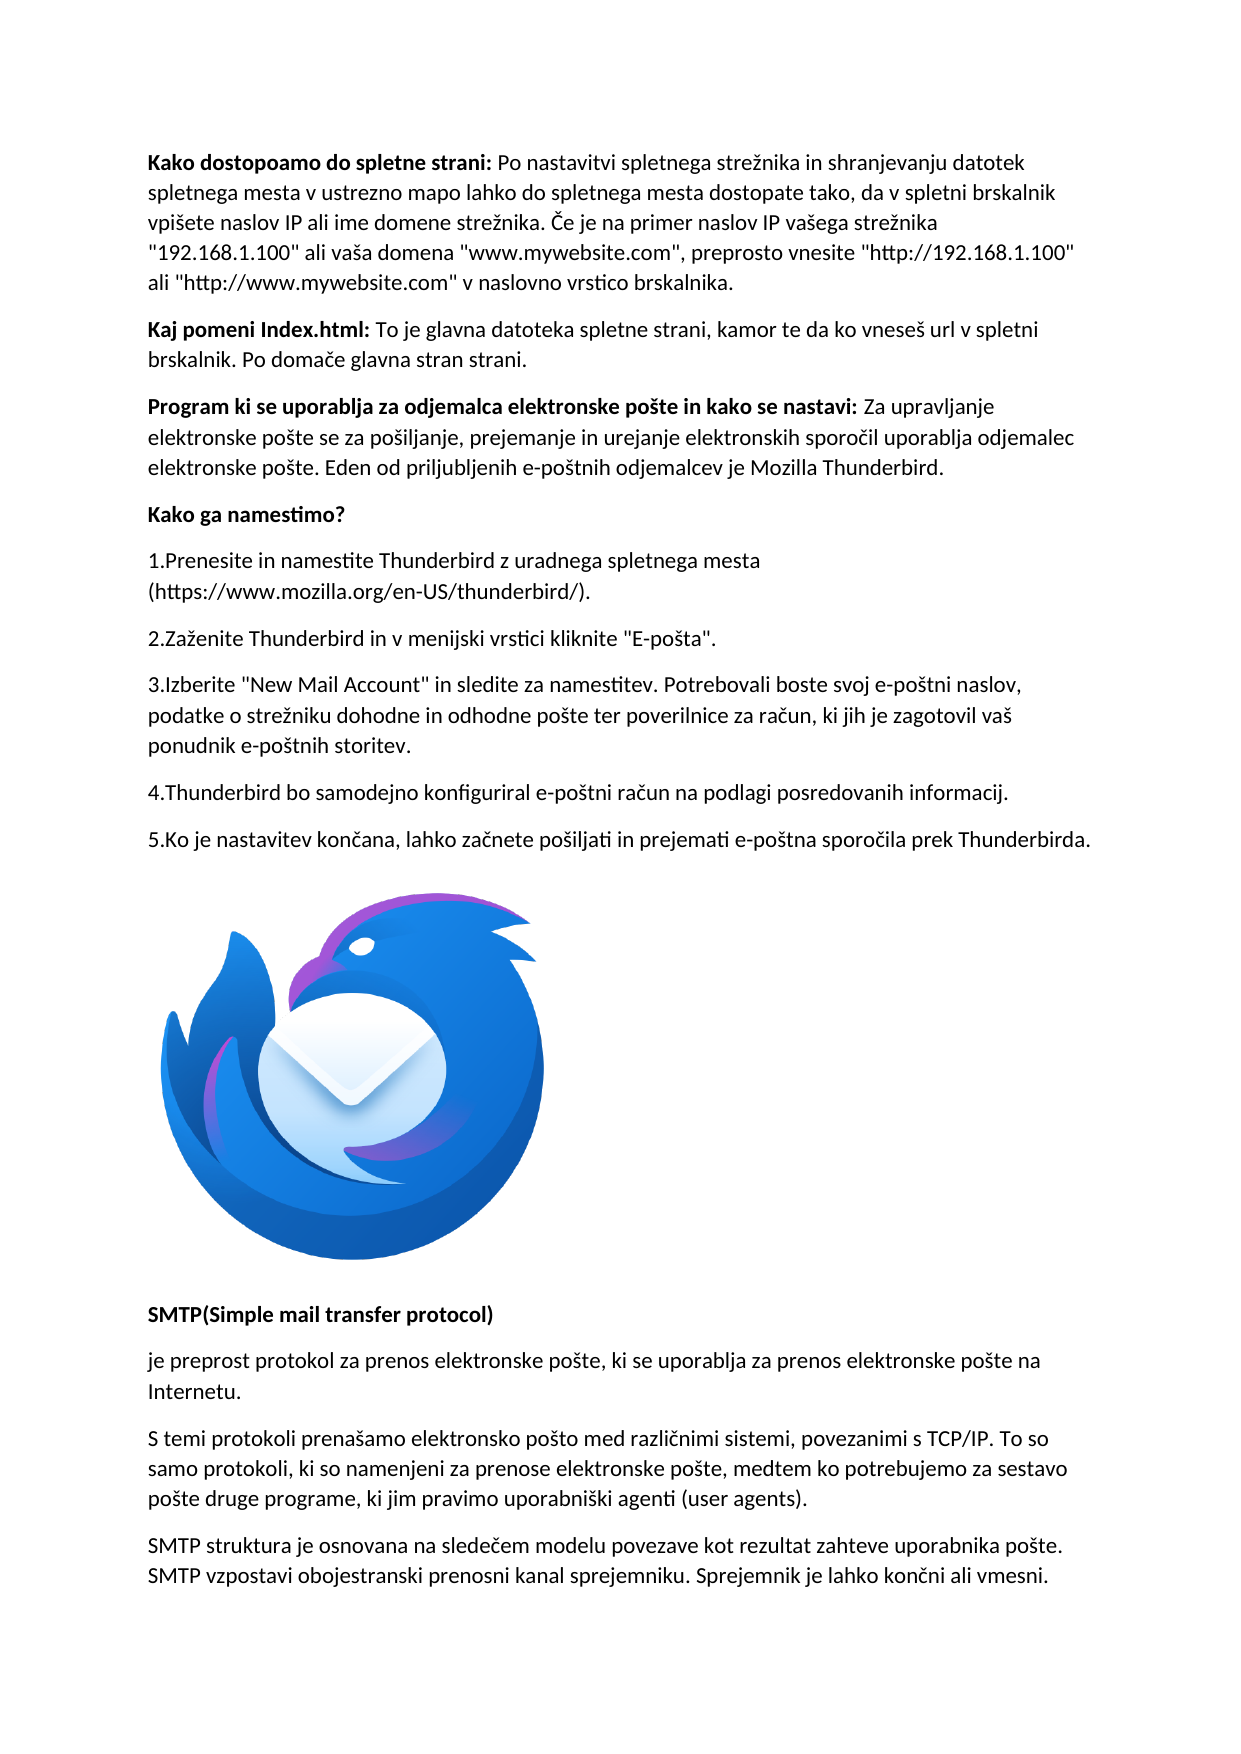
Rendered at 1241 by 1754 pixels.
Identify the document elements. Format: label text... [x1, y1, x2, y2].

picture [147, 871, 557, 1281]
text SMTP struktura je osnovana na sledečem modelu povezave kot rezultat zahteve uporabnika pošte. SMTP vzpostavi obojestranski prenosni kanal sprejemniku. Sprejemnik je lahko končni ali vmesni. [148, 1531, 1093, 1589]
text 4.Thunderbird bo samodejno konfiguriral e-poštni račun na podlagi posredovanih informacij. [148, 778, 1093, 806]
text Program ki se uporablja za odjemalca elektronske pošte in kako se nastavi: Za upravljanje elektronske pošte se za pošiljanje, prejemanje in urejanje elektronskih sporočil uporablja odjemalec elektronske pošte. Eden od priljubljenih e-poštnih odjemalcev je Mozilla Thunderbird. [148, 392, 1093, 481]
text 2.Zaženite Thunderbird in v menijski vrstici kliknite "E-pošta". [148, 624, 1093, 652]
text Kako dostopoamo do spletne strani: Po nastavitvi spletnega strežnika in shranjevanju datotek spletnega mesta v ustrezno mapo lahko do spletnega mesta dostopate tako, da v spletni brskalnik vpišete naslov IP ali ime domene strežnika. Če je na primer naslov IP vašega strežnika "192.168.1.100" ali vaša domena "www.mywebsite.com", preprosto vnesite "http://192.168.1.100" ali "http://www.mywebsite.com" v naslovno vrstico brskalnika. [148, 148, 1093, 296]
text Kaj pomeni Index.html: To je glavna datoteka spletne strani, kamor te da ko vneseš url v spletni brskalnik. Po domače glavna stran strani. [148, 315, 1093, 373]
text S temi protokoli prenašamo elektronsko pošto med različnimi sistemi, povezanimi s TCP/IP. To so samo protokoli, ki so namenjeni za prenose elektronske pošte, medtem ko potrebujemo za sestavo pošte druge programe, ki jim pravimo uporabniški agenti (user agents). [148, 1424, 1093, 1512]
text 1.Prenesite in namestite Thunderbird z uradnega spletnega mesta (https://www.mozilla.org/en-US/thunderbird/). [148, 547, 1093, 605]
text Kako ga namestimo? [148, 500, 1093, 528]
text je preprost protokol za prenos elektronske pošte, ki se uporablja za prenos elektronske pošte na Internetu. [148, 1347, 1093, 1405]
text SMTP(Simple mail transfer protocol) [148, 1300, 1093, 1328]
text 3.Izberite "New Mail Account" in sledite za namestitev. Potrebovali boste svoj e-poštni naslov, podatke o strežniku dohodne in odhodne pošte ter poverilnice za račun, ki jih je zagotovil vaš ponudnik e-poštnih storitev. [148, 671, 1093, 759]
text 5.Ko je nastavitev končana, lahko začnete pošiljati in prejemati e-poštna sporočila prek Thunderbirda. [148, 825, 1093, 853]
